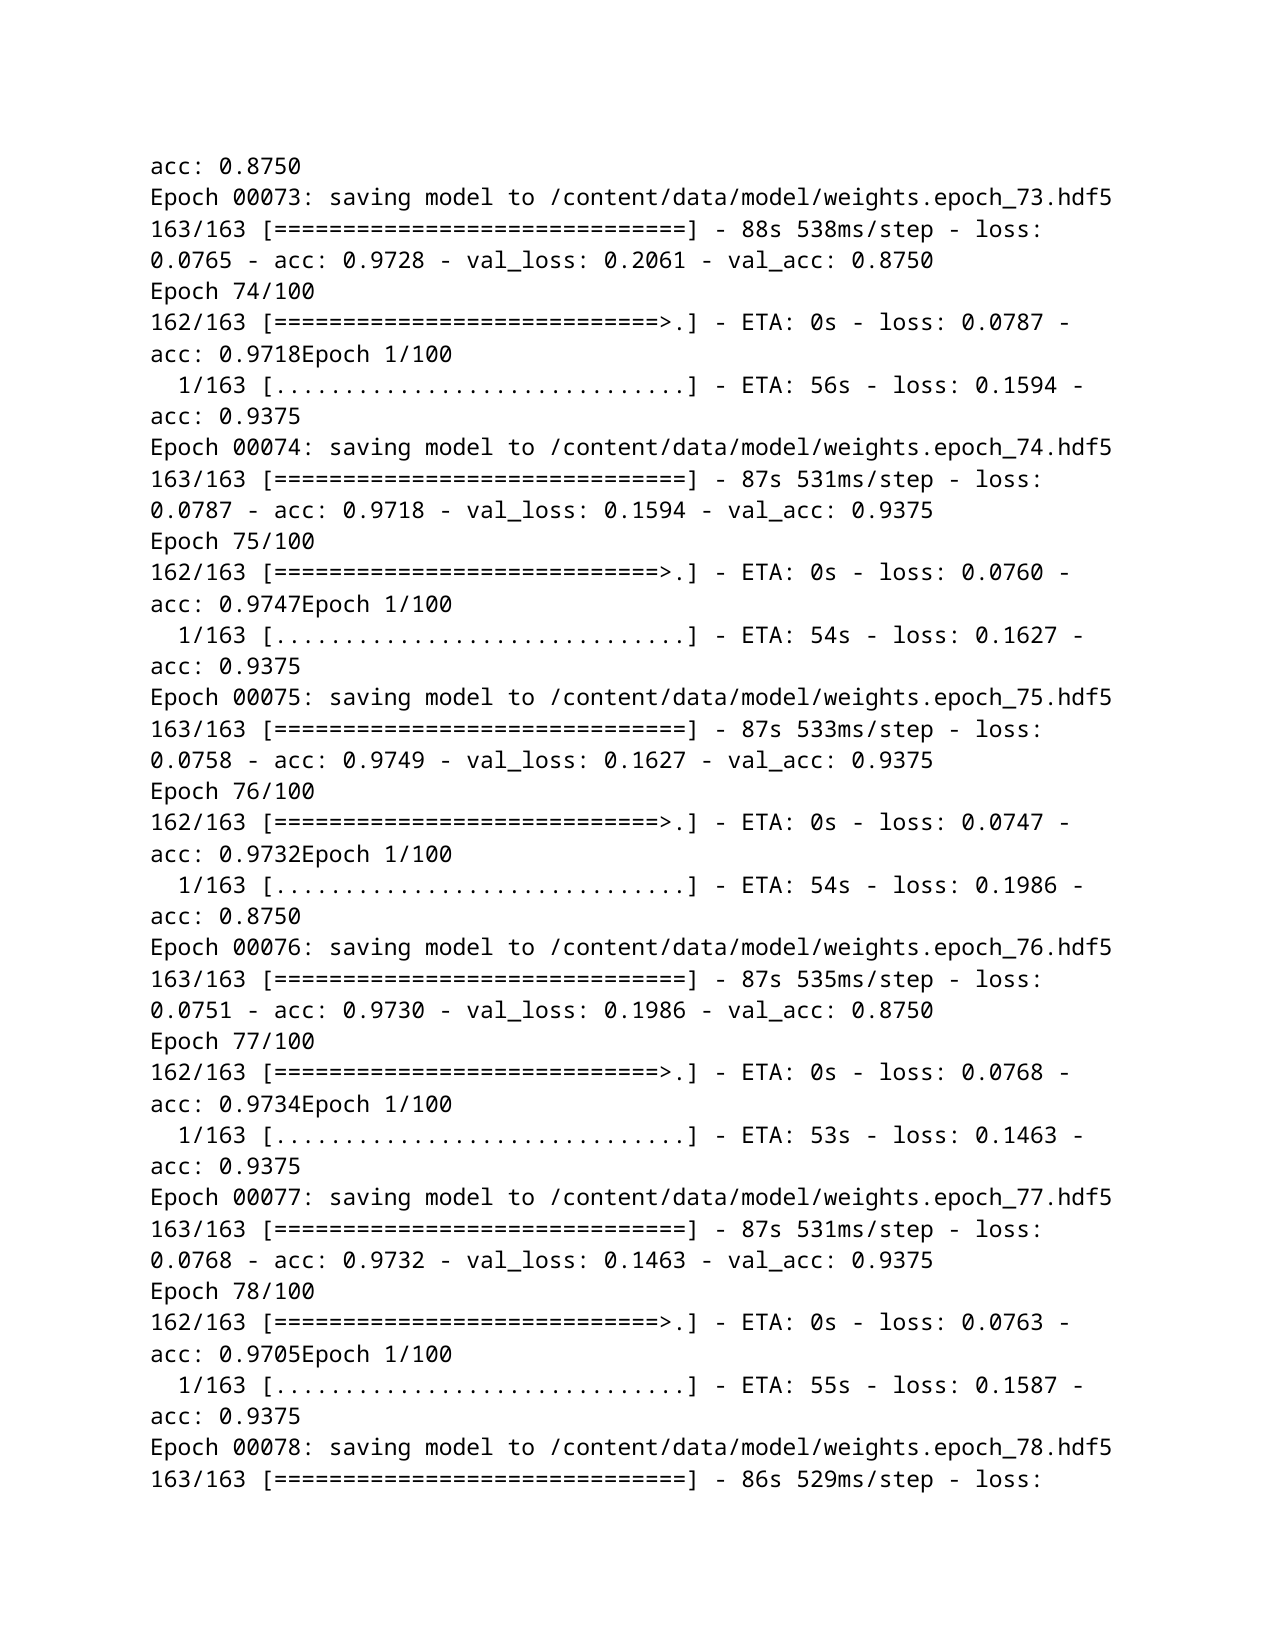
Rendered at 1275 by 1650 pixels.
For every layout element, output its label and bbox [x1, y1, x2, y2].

text [150, 150, 1125, 1494]
